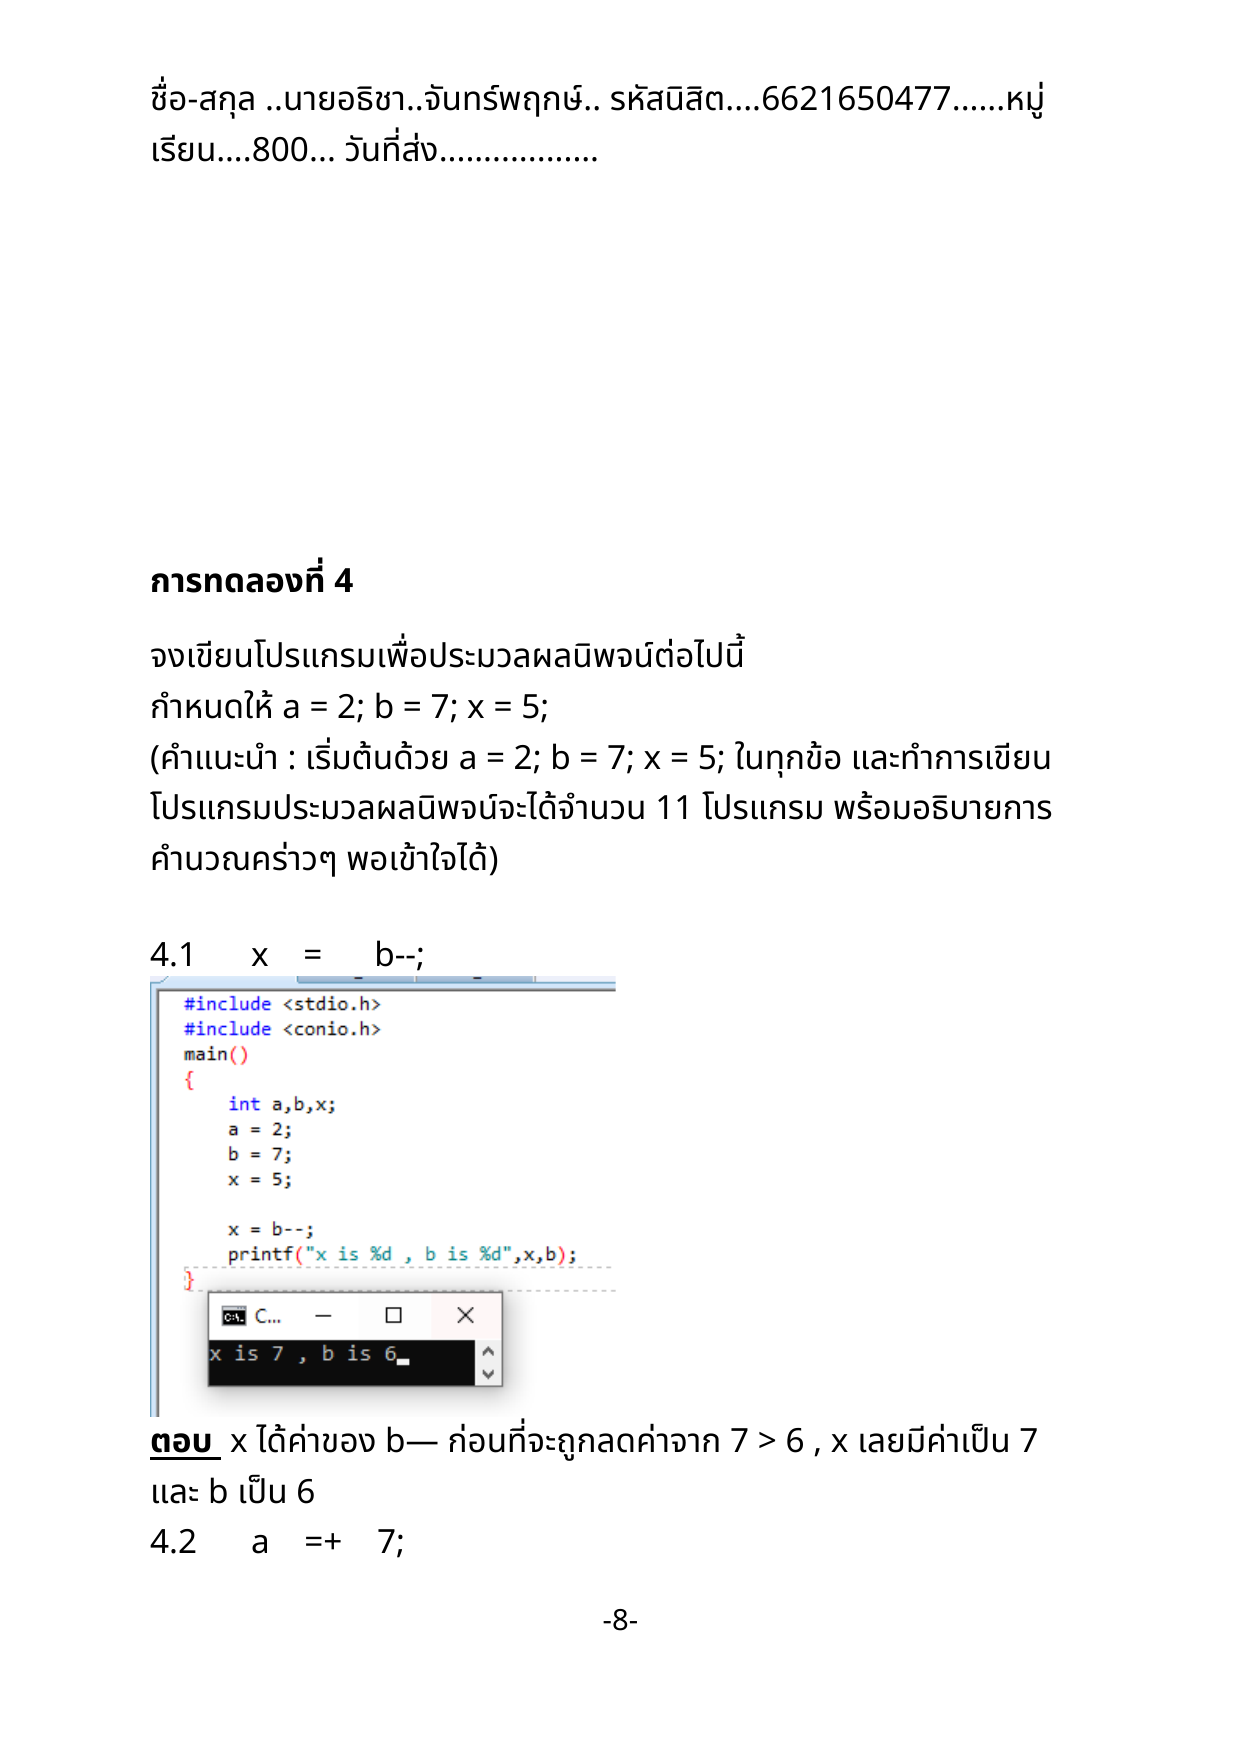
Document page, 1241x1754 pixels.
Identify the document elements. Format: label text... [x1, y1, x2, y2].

picture [150, 976, 616, 1417]
text (คำแนะนำ : เริ่มต้นด้วย a = 2; b = 7; x = 5; ในทุกข้อ และทำการเขียนโปรแกรมประมวลผลนิพจน์จะได้จำนวน 11 โปรแกรม พร้อมอธิบายการคำนวณคร่าวๆ พอเข้าใจได้) [150, 733, 1090, 885]
text ตอบ x ได้ค่าของ b— ก่อนที่จะถูกลดค่าจาก 7 > 6 , x เลยมีค่าเป็น 7 และ b เป็น 6 [150, 1417, 1090, 1518]
text จงเขียนโปรแกรมเพื่อประมวลผลนิพจน์ต่อไปนี้ กำหนดให้ a = 2; b = 7; x = 5; [150, 632, 1090, 733]
list a =+ 7; [150, 1518, 1090, 1563]
list x = b--; [150, 931, 1090, 976]
text การทดลองที่ 4 [150, 557, 1090, 607]
